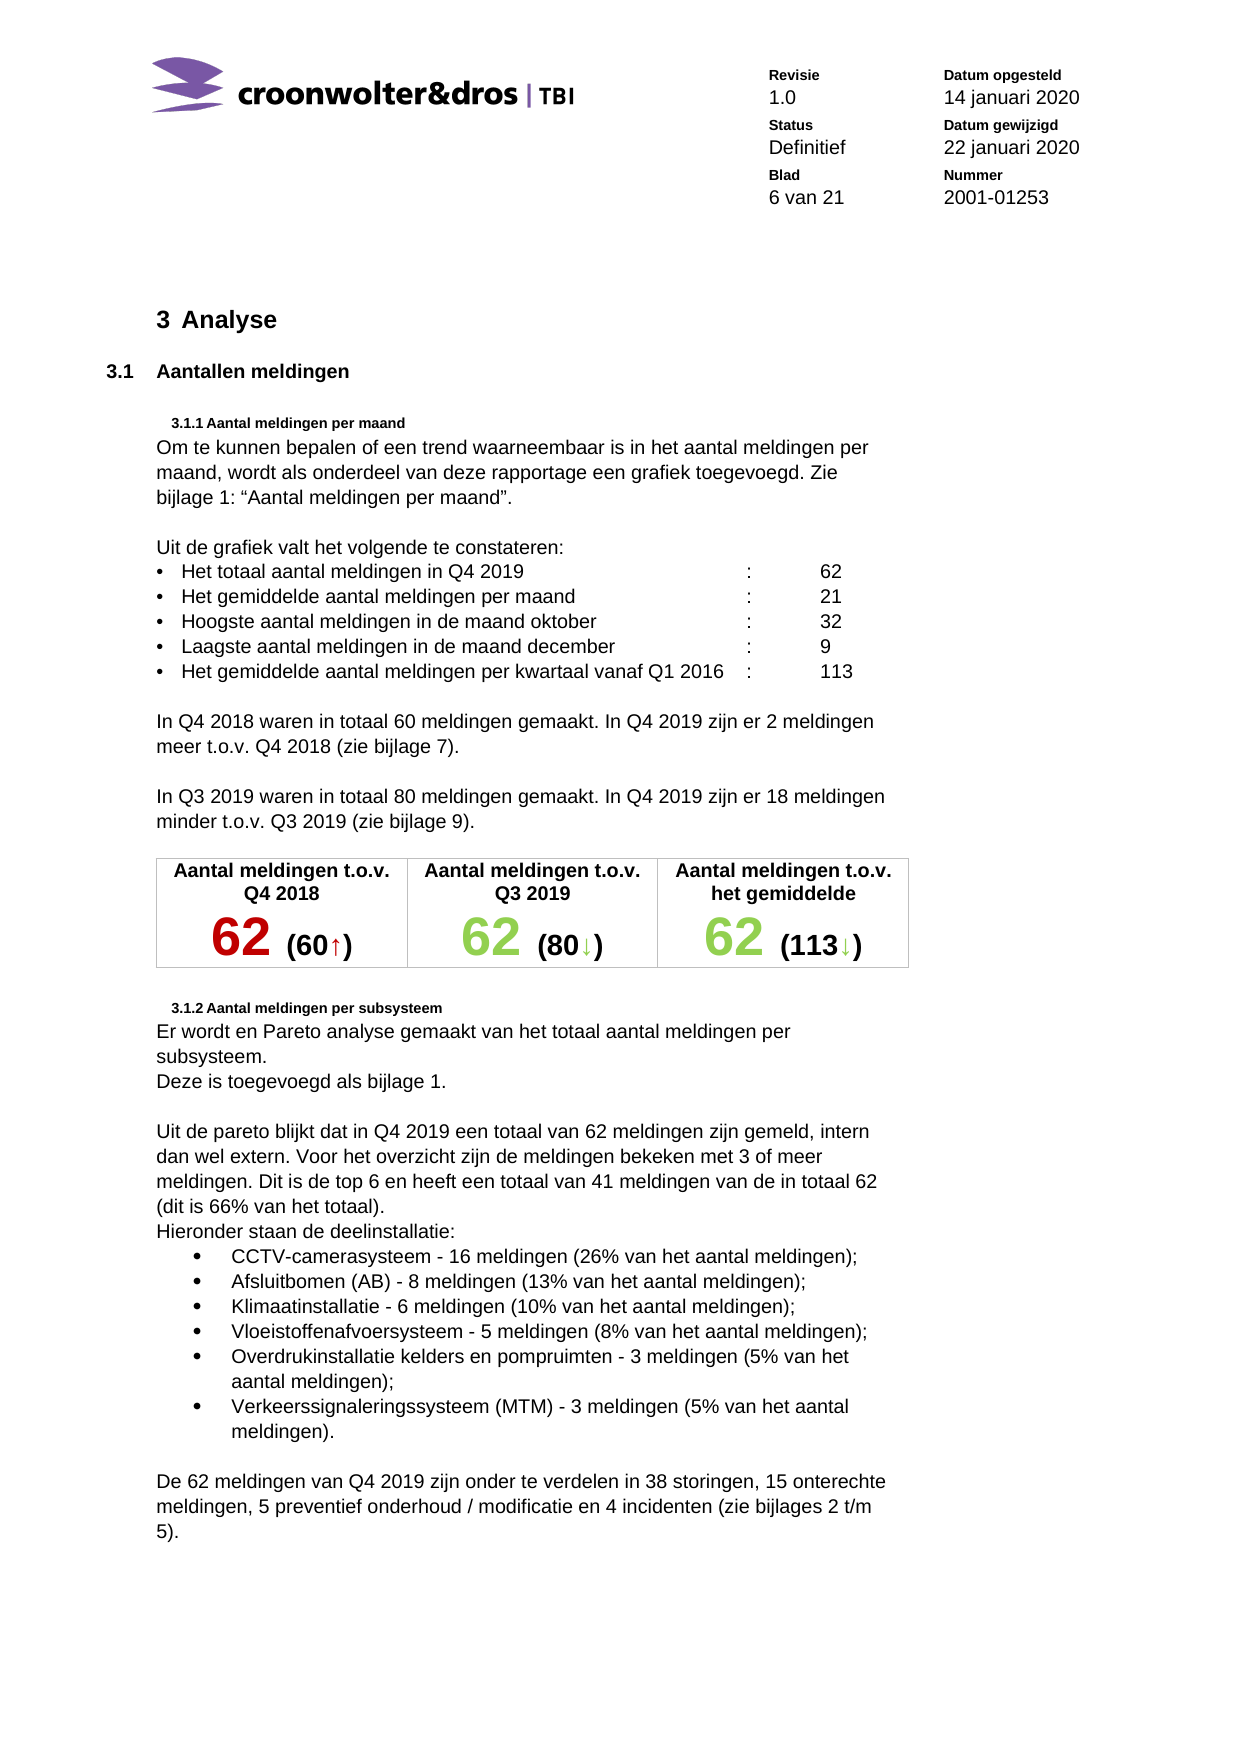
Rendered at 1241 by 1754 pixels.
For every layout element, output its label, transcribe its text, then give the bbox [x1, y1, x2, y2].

table_header Aantal meldingen t.o.v. Q3 2019 62 (80↓) [408, 859, 657, 967]
subtitle Aantallen meldingen [106, 358, 893, 383]
list Laagste aantal meldingen in de maand december : 9 [156, 633, 893, 658]
text Uit de grafiek valt het volgende te constateren: [156, 533, 893, 558]
text Deze is toegevoegd als bijlage 1. [156, 1068, 893, 1093]
list In Q4 2018 waren in totaal 60 meldingen gemaakt. In Q4 2019 zijn er 2 meldingen meer t.o.v. Q4 2018 (zie bijlage 7). [156, 708, 893, 758]
list Het gemiddelde aantal meldingen per kwartaal vanaf Q1 2016 : 113 [156, 658, 893, 683]
text Uit de pareto blijkt dat in Q4 2019 een totaal van 62 meldingen zijn gemeld, intern dan wel extern. Voor het overzicht zijn de meldingen bekeken met 3 of meer meldingen. Dit is de top 6 en heeft een totaal van 41 meldingen van de in totaal 62 (dit is 66% van het totaal). [156, 1118, 893, 1218]
list Klimaatinstallatie - 6 meldingen (10% van het aantal meldingen); [194, 1293, 893, 1318]
subtitle Aantal meldingen per subsysteem [171, 993, 893, 1018]
list Het gemiddelde aantal meldingen per maand : 21 [156, 583, 893, 608]
list CCTV-camerasysteem - 16 meldingen (26% van het aantal meldingen); [194, 1243, 893, 1268]
list Afsluitbomen (AB) - 8 meldingen (13% van het aantal meldingen); [194, 1268, 893, 1293]
text Om te kunnen bepalen of een trend waarneembaar is in het aantal meldingen per maand, wordt als onderdeel van deze rapportage een grafiek toegevoegd. Zie bijlage 1: “Aantal meldingen per maand”. [156, 433, 893, 508]
list In Q3 2019 waren in totaal 80 meldingen gemaakt. In Q4 2019 zijn er 18 meldingen minder t.o.v. Q3 2019 (zie bijlage 9). [156, 783, 893, 833]
subtitle Aantal meldingen per maand [171, 408, 893, 433]
text Er wordt en Pareto analyse gemaakt van het totaal aantal meldingen per subsysteem. [156, 1018, 893, 1068]
table_header Aantal meldingen t.o.v. Q4 2018 62 (60↑) [157, 859, 407, 967]
list Verkeerssignaleringssysteem (MTM) - 3 meldingen (5% van het aantal meldingen). [194, 1393, 893, 1443]
list Hoogste aantal meldingen in de maand oktober : 32 [156, 608, 893, 633]
list Het totaal aantal meldingen in Q4 2019 : 62 [156, 558, 893, 583]
subtitle Analyse [156, 308, 893, 333]
picture [0, 0, 581, 116]
list Vloeistoffenafvoersysteem - 5 meldingen (8% van het aantal meldingen); [194, 1318, 893, 1343]
list Overdrukinstallatie kelders en pompruimten - 3 meldingen (5% van het aantal meldingen); [194, 1343, 893, 1393]
text De 62 meldingen van Q4 2019 zijn onder te verdelen in 38 storingen, 15 onterechte meldingen, 5 preventief onderhoud / modificatie en 4 incidenten (zie bijlages 2 t/m 5). [156, 1468, 893, 1543]
table_header Aantal meldingen t.o.v. het gemiddelde 62 (113↓) [658, 859, 908, 967]
text Hieronder staan de deelinstallatie: [156, 1218, 893, 1243]
